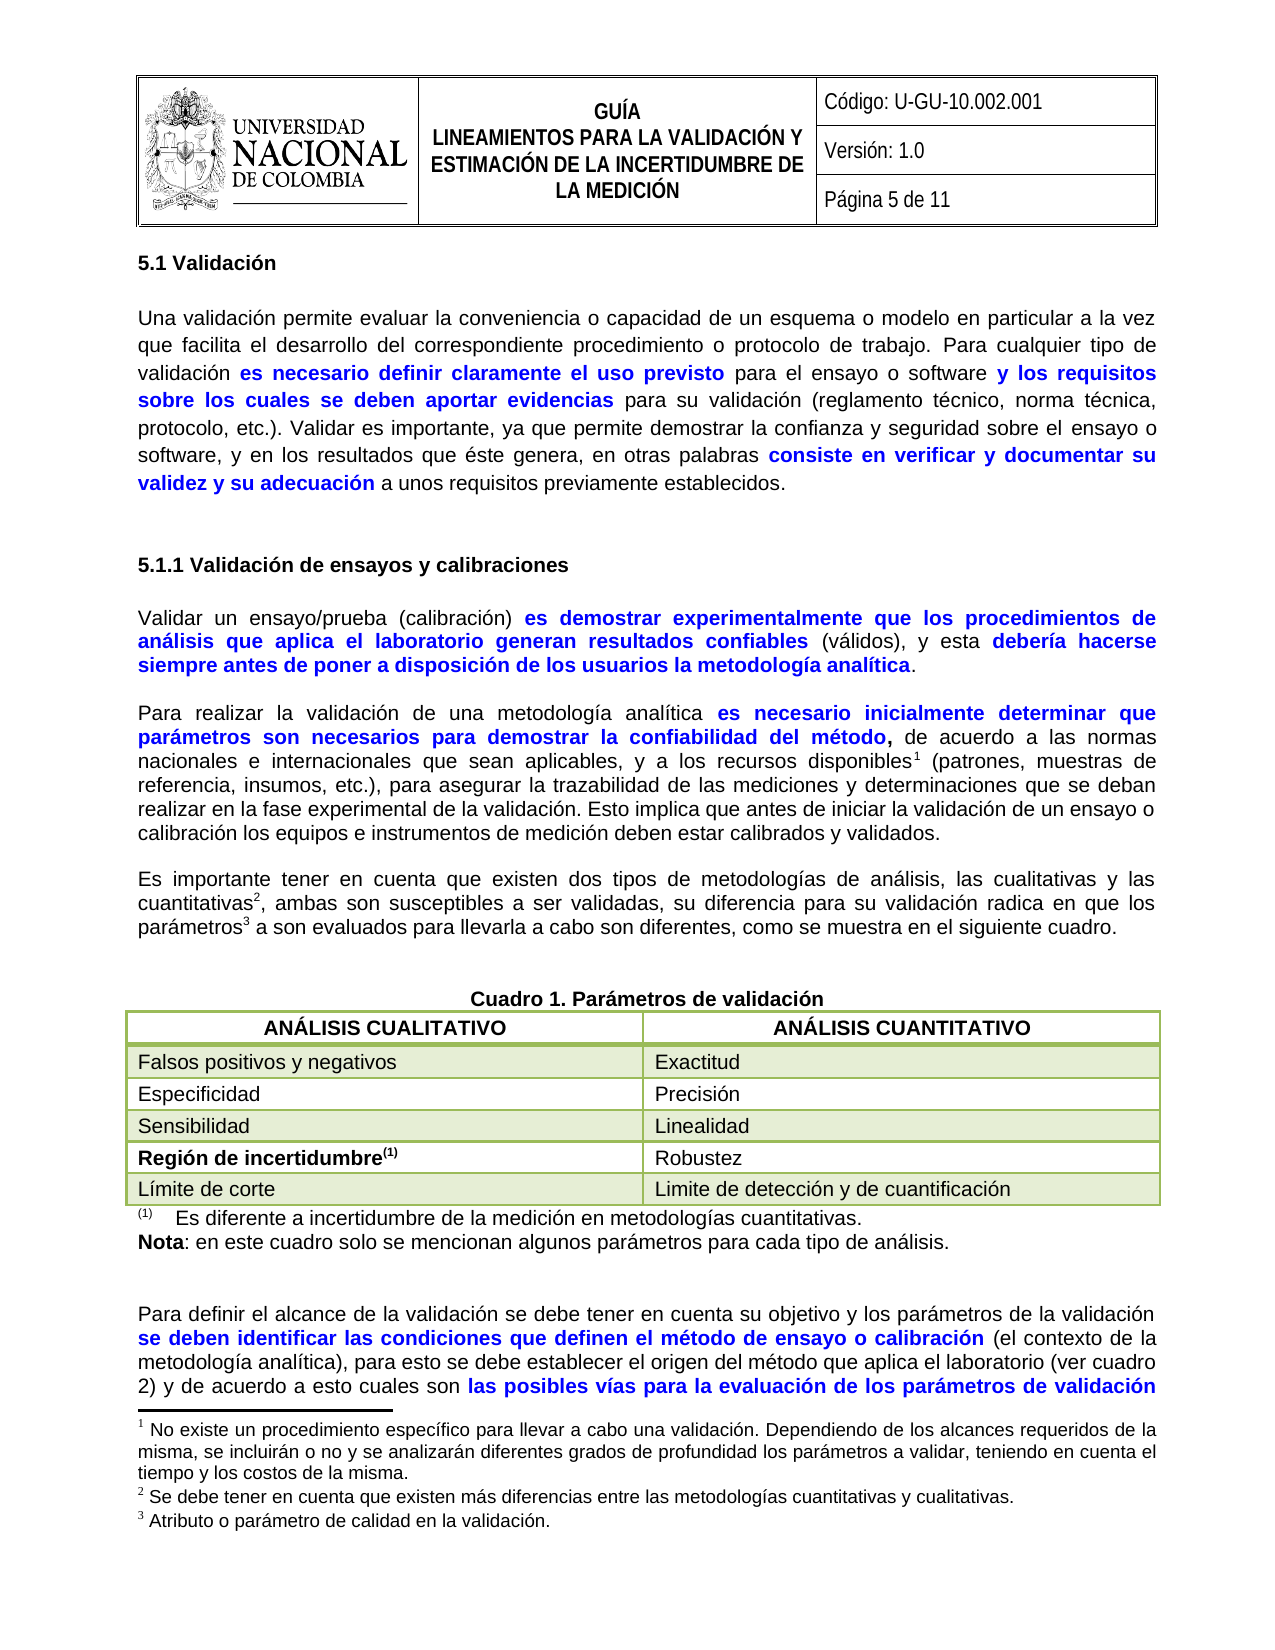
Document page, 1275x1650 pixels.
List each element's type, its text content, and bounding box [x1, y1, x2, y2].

text 5.1 Validación [138, 251, 1157, 274]
table_cell Especificidad [128, 1079, 642, 1108]
table_cell Limite de detección y de cuantificación [644, 1174, 1159, 1204]
table_header ANÁLISIS CUALITATIVO [128, 1013, 642, 1042]
table_cell Exactitud [644, 1047, 1159, 1077]
list Es diferente a incertidumbre de la medición en metodologías cuantitativas. [138, 1206, 1157, 1230]
table_cell Región de incertidumbre(1) [128, 1143, 642, 1172]
text 5.1.1 Validación de ensayos y calibraciones [138, 553, 1157, 577]
table_cell Linealidad [644, 1111, 1159, 1140]
text Validar un ensayo/prueba (calibración) es demostrar experimentalmente que los procedimientos de análisis que aplica el laboratorio generan resultados confiables (válidos), y esta debería hacerse siempre antes de poner a disposición de los usuarios la metodología analítica. [138, 605, 1157, 677]
table_header ANÁLISIS CUANTITATIVO [644, 1013, 1159, 1042]
table_cell Precisión [644, 1079, 1159, 1108]
text Nota: en este cuadro solo se mencionan algunos parámetros para cada tipo de análisis. [138, 1230, 1157, 1254]
table_cell Límite de corte [128, 1174, 642, 1204]
subtitle Para realizar la validación de una metodología analítica es necesario inicialmente determinar que parámetros son necesarios para demostrar la confiabilidad del método, de acuerdo a las normas nacionales e internacionales que sean aplicables, y a los recursos disponibles (patrones, muestras de referencia, insumos, etc.), para asegurar la trazabilidad de las mediciones y determinaciones que se deban realizar en la fase experimental de la validación. Esto implica que antes de iniciar la validación de un ensayo o calibración los equipos e instrumentos de medición deben estar calibrados y validados. [138, 701, 1157, 845]
text Cuadro 1. Parámetros de validación [138, 986, 1157, 1010]
table_cell Robustez [644, 1143, 1159, 1172]
text Una validación permite evaluar la conveniencia o capacidad de un esquema o modelo en particular a la vez que facilita el desarrollo del correspondiente procedimiento o protocolo de trabajo. Para cualquier tipo de validación es necesario definir claramente el uso previsto para el ensayo o software y los requisitos sobre los cuales se deben aportar evidencias para su validación (reglamento técnico, norma técnica, protocolo, etc.). Validar es importante, ya que permite demostrar la confianza y seguridad sobre el ensayo o software, y en los resultados que éste genera, en otras palabras consiste en verificar y documentar su validez y su adecuación a unos requisitos previamente establecidos. [138, 306, 1157, 494]
table_cell Falsos positivos y negativos [128, 1047, 642, 1077]
table_cell Sensibilidad [128, 1111, 642, 1140]
picture [144, 87, 408, 214]
text Es importante tener en cuenta que existen dos tipos de metodologías de análisis, las cualitativas y las cuantitativas, ambas son susceptibles a ser validadas, su diferencia para su validación radica en que los parámetros a son evaluados para llevarla a cabo son diferentes, como se muestra en el siguiente cuadro. [138, 867, 1157, 938]
